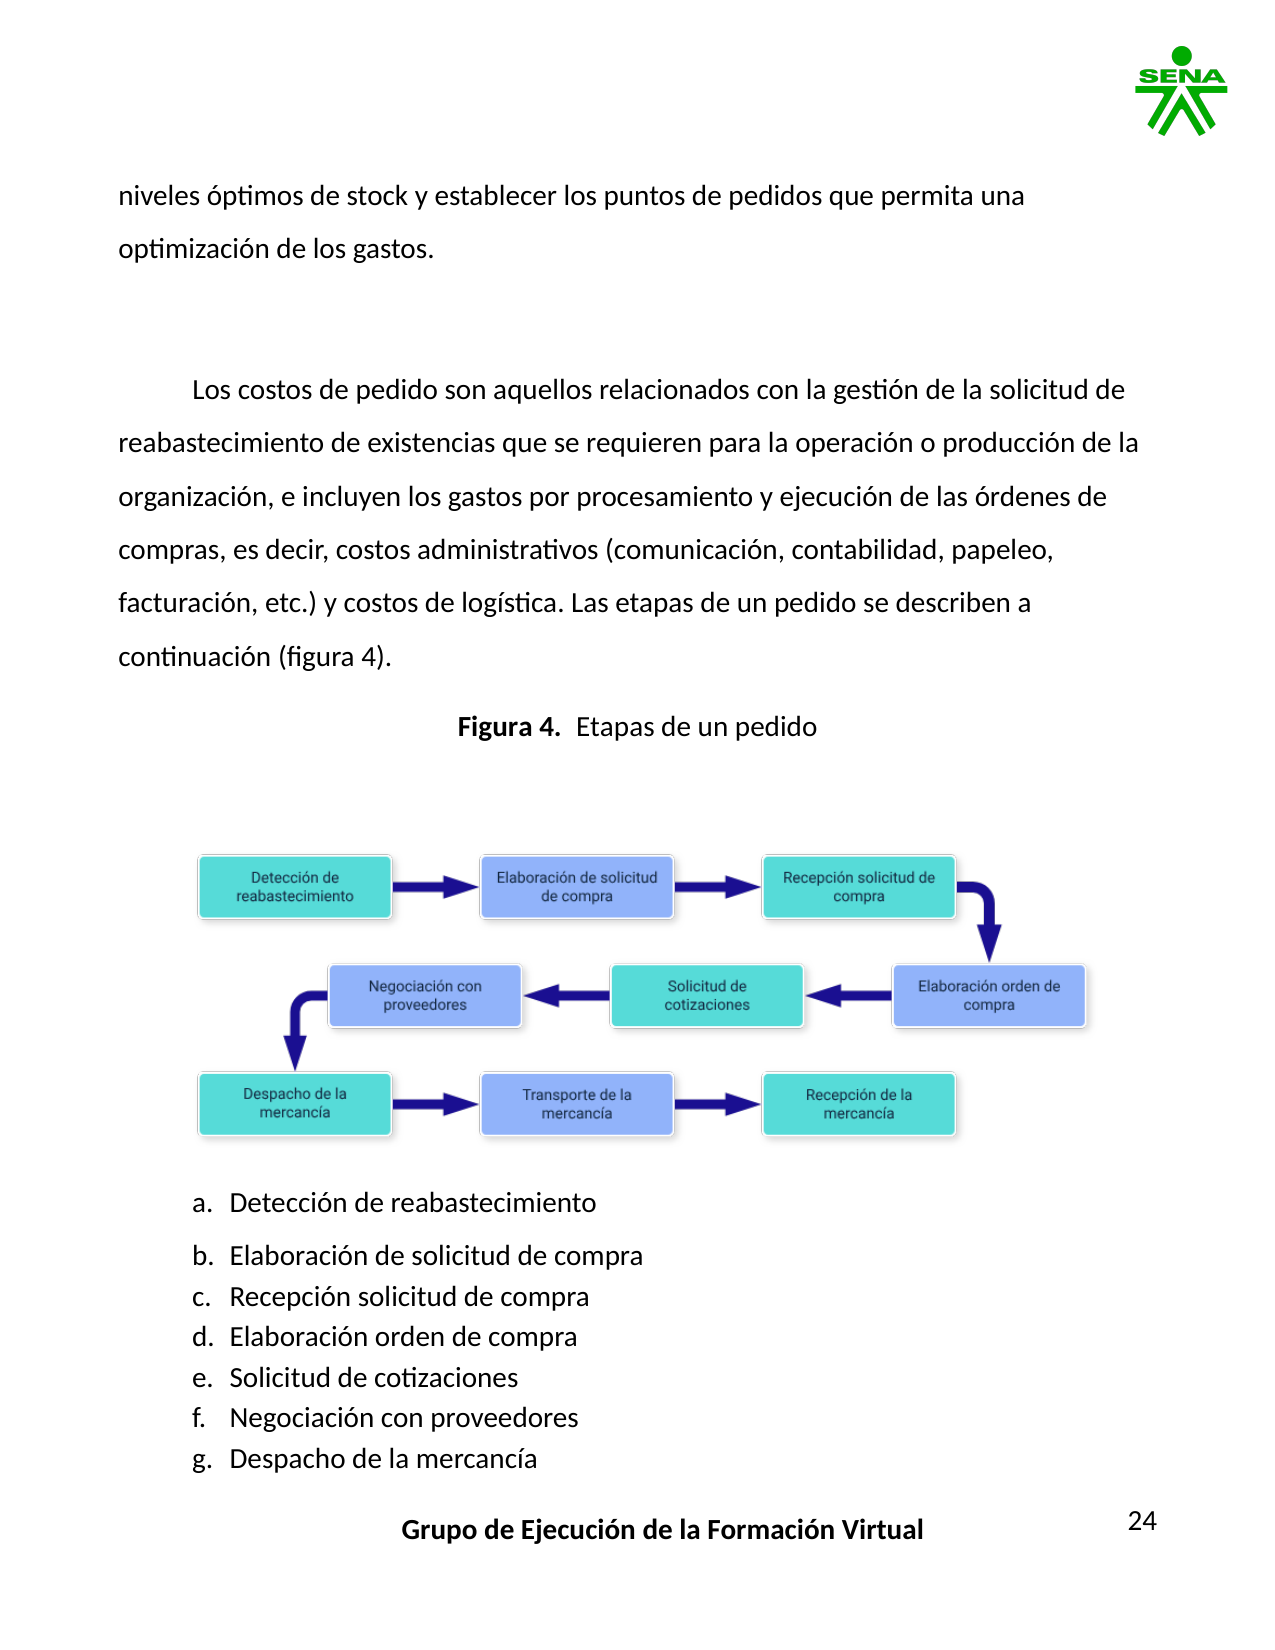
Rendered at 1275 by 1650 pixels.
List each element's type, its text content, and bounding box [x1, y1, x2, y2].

list Elaboración de solicitud de compra [192, 1237, 1157, 1273]
picture [192, 848, 1100, 1150]
list Solicitud de cotizaciones [192, 1359, 1157, 1394]
list Despacho de la mercancía [192, 1440, 1157, 1475]
list Negociación con proveedores [192, 1399, 1157, 1435]
list Elaboración orden de compra [192, 1318, 1157, 1354]
picture [1135, 46, 1228, 136]
list Detección de reabastecimiento [192, 1184, 1157, 1219]
list Recepción solicitud de compra [192, 1278, 1157, 1313]
text Etapas de un pedido [118, 708, 1157, 744]
text Los costos de pedido son aquellos relacionados con la gestión de la solicitud de reabastecimiento de existencias que se requieren para la operación o producción de la organización, e incluyen los gastos por procesamiento y ejecución de las órdenes de compras, es decir, costos administrativos (comunicación, contabilidad, papeleo, facturación, etc.) y costos de logística. Las etapas de un pedido se describen a continuación (figura 4). [118, 371, 1157, 674]
